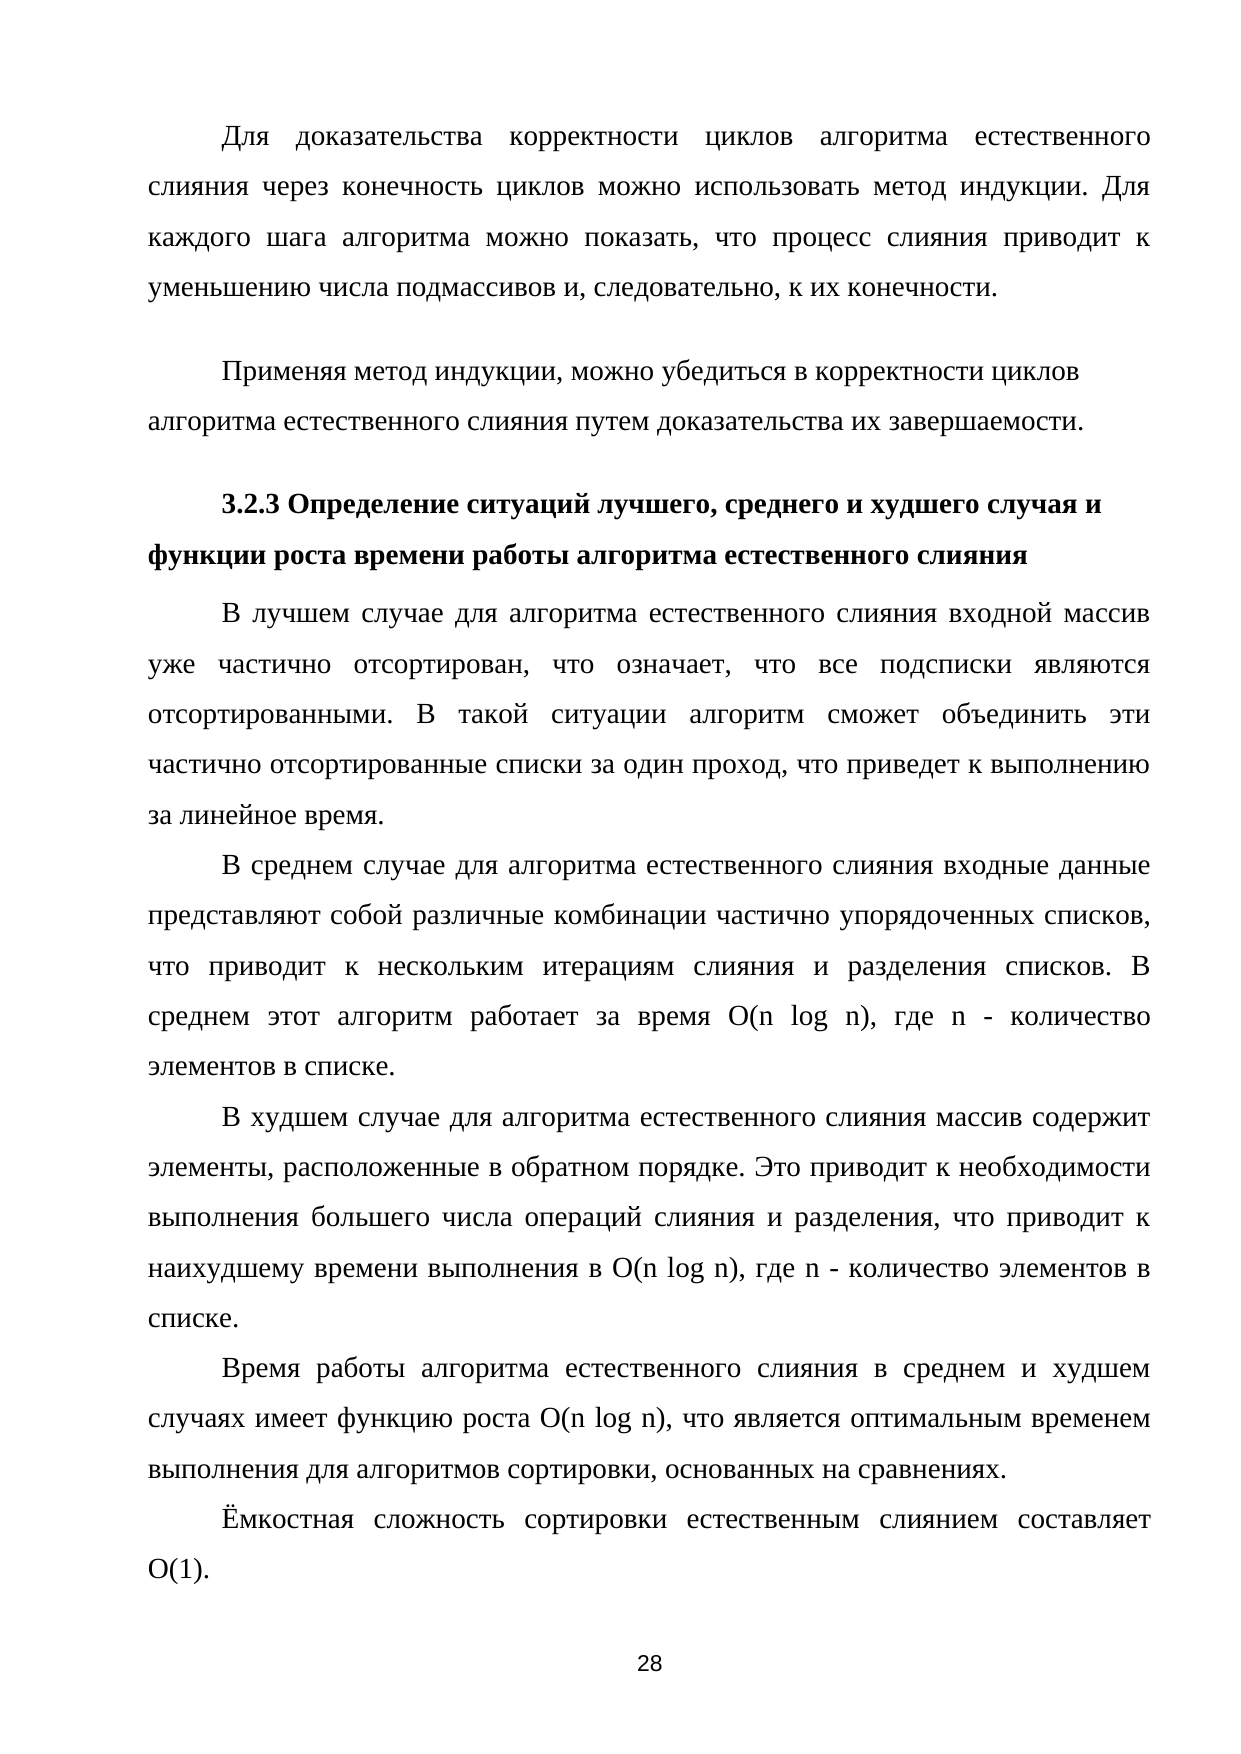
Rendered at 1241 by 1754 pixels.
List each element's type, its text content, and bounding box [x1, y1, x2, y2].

text В лучшем случае для алгоритма естественного слияния входной массив уже частично отсортирован, что означает, что все подсписки являются отсортированными. В такой ситуации алгоритм сможет объединить эти частично отсортированные списки за один проход, что приведет к выполнению за линейное время. [148, 596, 1152, 830]
text В среднем случае для алгоритма естественного слияния входные данные представляют собой различные комбинации частично упорядоченных списков, что приводит к нескольким итерациям слияния и разделения списков. В среднем этот алгоритм работает за время O(n log n), где n - количество элементов в списке. [148, 847, 1152, 1082]
text Время работы алгоритма естественного слияния в среднем и худшем случаях имеет функцию роста O(n log n), что является оптимальным временем выполнения для алгоритмов сортировки, основанных на сравнениях. [148, 1350, 1152, 1484]
text Ёмкостная сложность сортировки естественным слиянием составляет O(1). [148, 1501, 1152, 1585]
text Для доказательства корректности циклов алгоритма естественного слияния через конечность циклов можно использовать метод индукции. Для каждого шага алгоритма можно показать, что процесс слияния приводит к уменьшению числа подмассивов и, следовательно, к их конечности. [148, 118, 1152, 303]
subtitle 3.2.3 Определение ситуаций лучшего, среднего и худшего случая и функции роста времени работы алгоритма естественного слияния [148, 487, 1152, 571]
subtitle Применяя метод индукции, можно убедиться в корректности циклов алгоритма естественного слияния путем доказательства их завершаемости. [148, 353, 1152, 437]
text В худшем случае для алгоритма естественного слияния массив содержит элементы, расположенные в обратном порядке. Это приводит к необходимости выполнения большего числа операций слияния и разделения, что приводит к наихудшему времени выполнения в O(n log n), где n - количество элементов в списке. [148, 1099, 1152, 1333]
